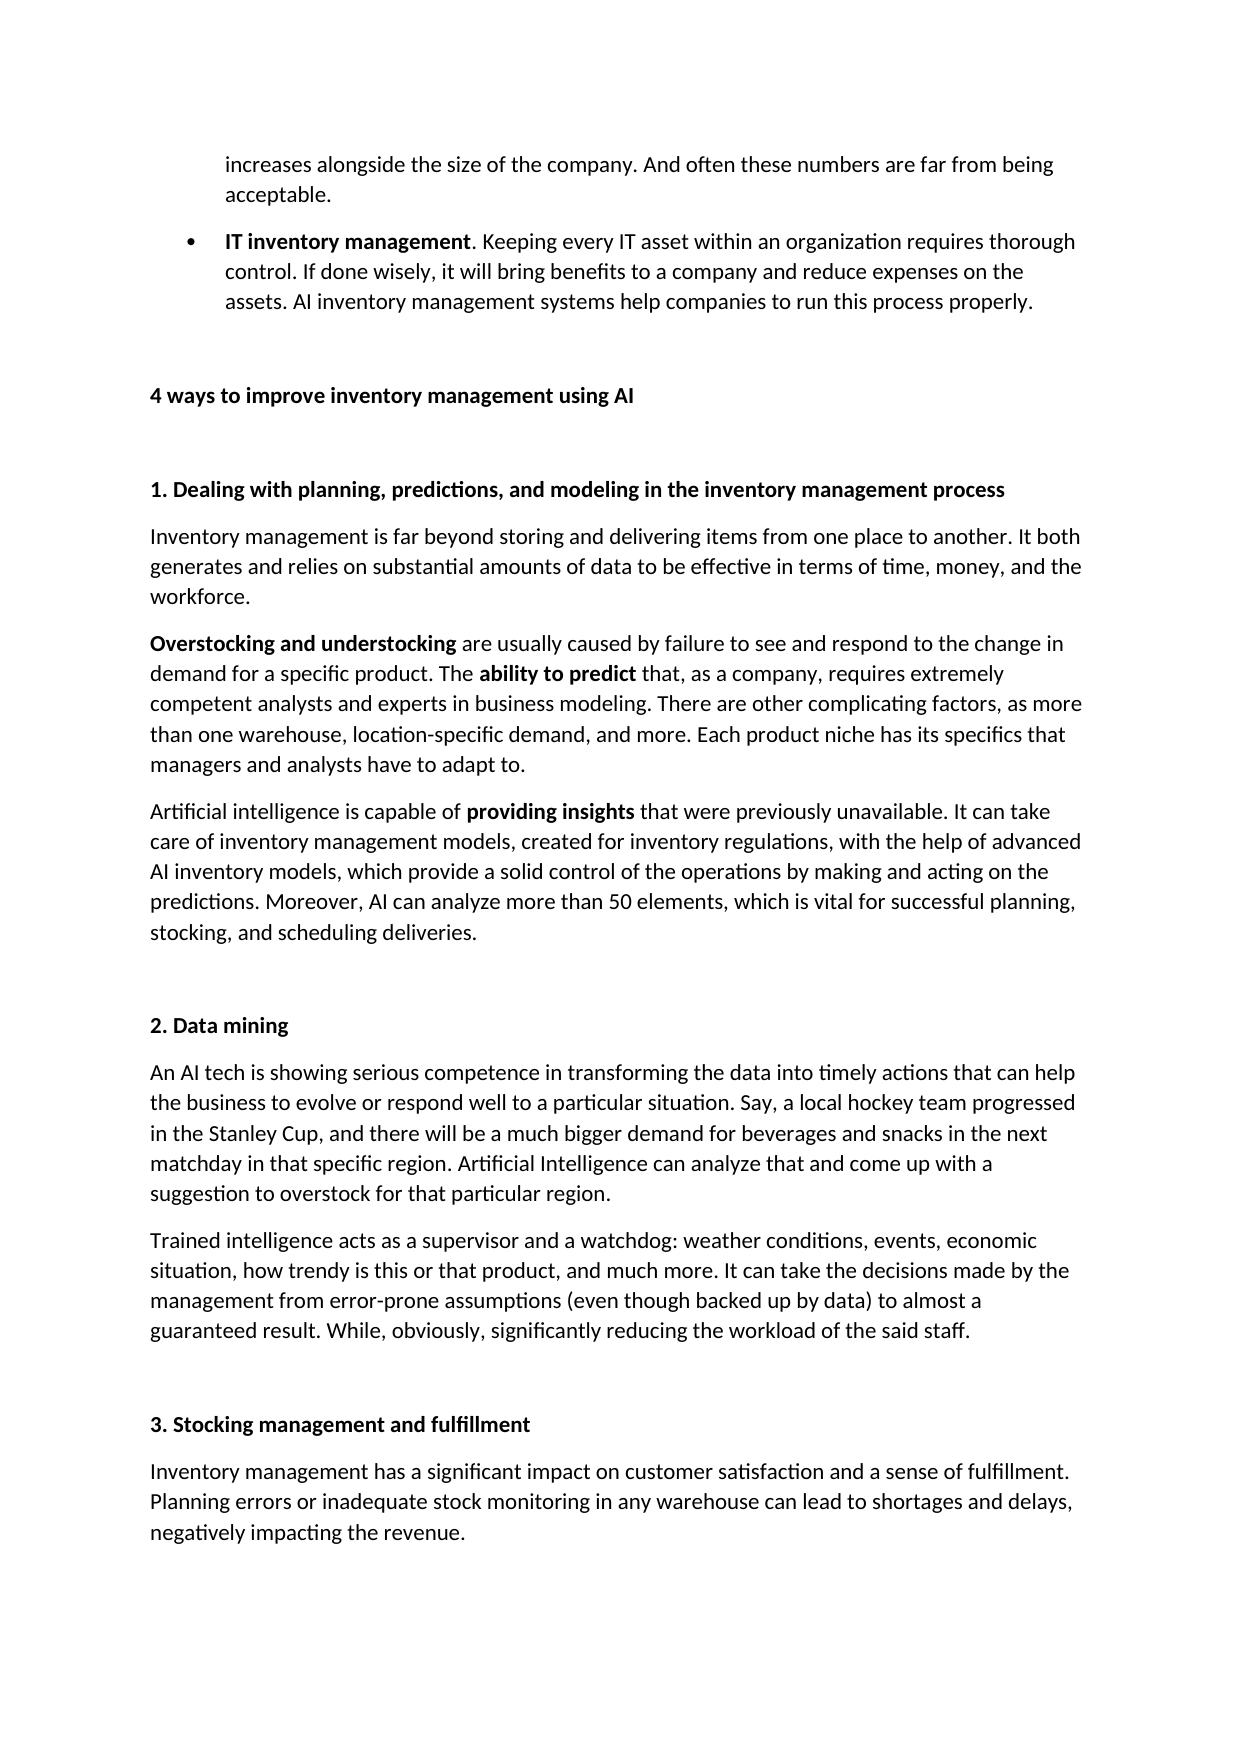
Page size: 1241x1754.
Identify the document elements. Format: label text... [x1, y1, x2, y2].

list IT inventory management. Keeping every IT asset within an organization requires thorough control. If done wisely, it will bring benefits to a company and reduce expenses on the assets. AI inventory management systems help companies to run this process properly. [187, 227, 1090, 316]
text 1. Dealing with planning, predictions, and modeling in the inventory management process [150, 475, 1090, 503]
text 3. Stocking management and fulfillment [150, 1410, 1090, 1438]
text Trained intelligence acts as a supervisor and a watchdog: weather conditions, events, economic situation, how trendy is this or that product, and much more. It can take the decisions made by the management from error-prone assumptions (even though backed up by data) to almost a guaranteed result. While, obviously, significantly reducing the workload of the said staff. [150, 1226, 1090, 1345]
text Inventory management is far beyond storing and delivering items from one place to another. It both generates and relies on substantial amounts of data to be effective in terms of time, money, and the workforce. [150, 522, 1090, 610]
text Overstocking and understocking are usually caused by failure to see and respond to the change in demand for a specific product. The ability to predict that, as a company, requires extremely competent analysts and experts in business modeling. There are other complicating factors, as more than one warehouse, location-specific demand, and more. Each product niche has its specifics that managers and analysts have to adapt to. [150, 629, 1090, 778]
text Artificial intelligence is capable of providing insights that were previously unavailable. It can take care of inventory management models, created for inventory regulations, with the help of advanced AI inventory models, which provide a solid control of the operations by making and acting on the predictions. Moreover, AI can analyze more than 50 elements, which is vital for successful planning, stocking, and scheduling deliveries. [150, 797, 1090, 946]
text Inventory management has a significant impact on customer satisfaction and a sense of fulfillment. Planning errors or inadequate stock monitoring in any warehouse can lead to shortages and delays, negatively impacting the revenue. [150, 1457, 1090, 1546]
text 2. Data mining [150, 1011, 1090, 1039]
text An AI tech is showing serious competence in transforming the data into timely actions that can help the business to evolve or respond well to a particular situation. Say, a local hockey team progressed in the Stanley Cup, and there will be a much bigger demand for beverages and snacks in the next matchday in that specific region. Artificial Intelligence can analyze that and come up with a suggestion to overstock for that particular region. [150, 1058, 1090, 1207]
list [187, 150, 1090, 208]
text 4 ways to improve inventory management using AI [150, 381, 1090, 409]
